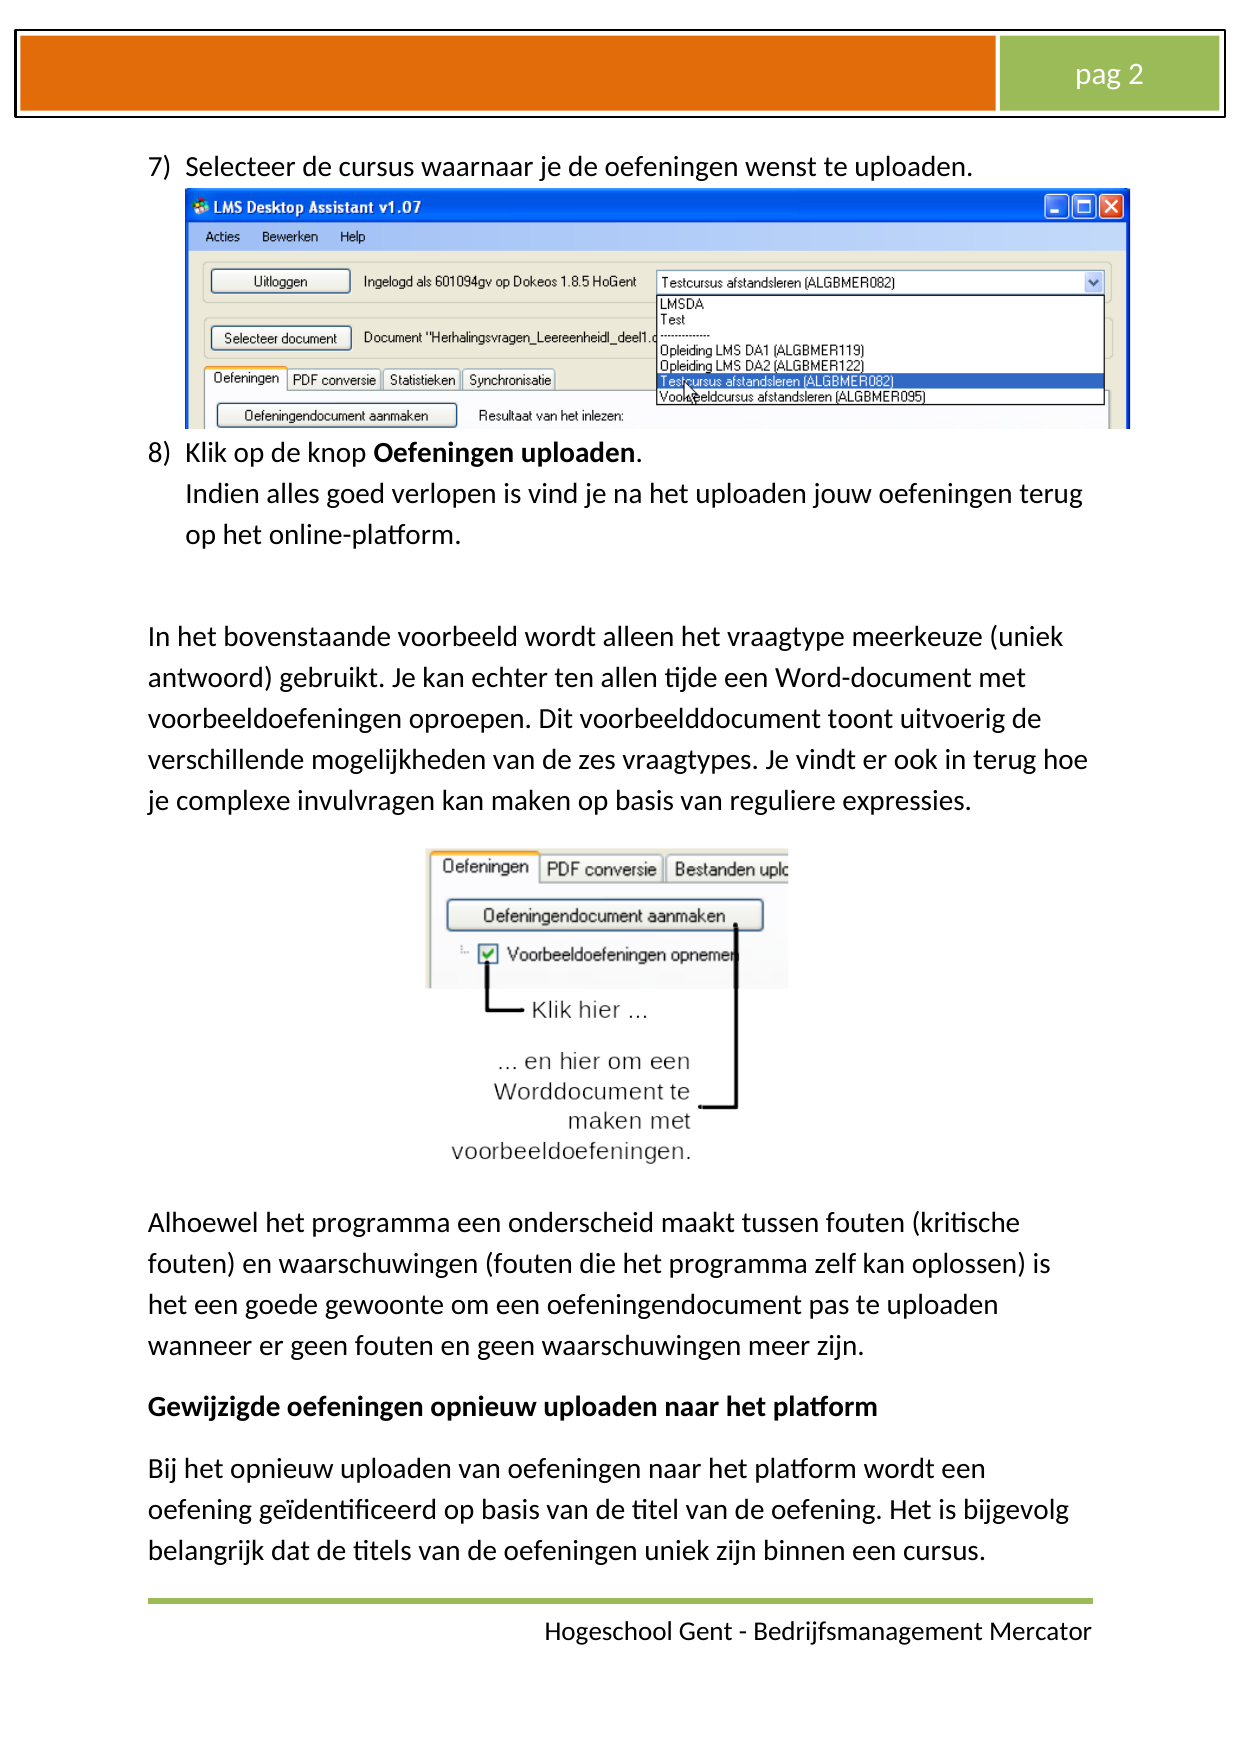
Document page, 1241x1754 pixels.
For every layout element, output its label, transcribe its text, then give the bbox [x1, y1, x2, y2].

text Bij het opnieuw uploaden van oefeningen naar het platform wordt een oefening geïdentificeerd op basis van de titel van de oefening. Het is bijgevolg belangrijk dat de titels van de oefeningen uniek zijn binnen een cursus. [148, 1450, 1093, 1568]
text In het bovenstaande voorbeeld wordt alleen het vraagtype meerkeuze (uniek antwoord) gebruikt. Je kan echter ten allen tijde een Word-document met voorbeeldoefeningen oproepen. Dit voorbeelddocument toont uitvoerig de verschillende mogelijkheden van de zes vraagtypes. Je vindt er ook in terug hoe je complexe invulvragen kan maken op basis van reguliere expressies. [148, 618, 1093, 818]
list Klik op de knop Oefeningen uploaden. Indien alles goed verlopen is vind je na het uploaden jouw oefeningen terug op het online-platform. [148, 434, 1093, 551]
text Alhoewel het programma een onderscheid maakt tussen fouten (kritische fouten) en waarschuwingen (fouten die het programma zelf kan oplossen) is het een goede gewoonte om een oefeningendocument pas te uploaden wanneer er geen fouten en geen waarschuwingen meer zijn. [148, 1204, 1093, 1362]
text Gewijzigde oefeningen opnieuw uploaden naar het platform [148, 1388, 1093, 1424]
picture [185, 188, 1130, 429]
